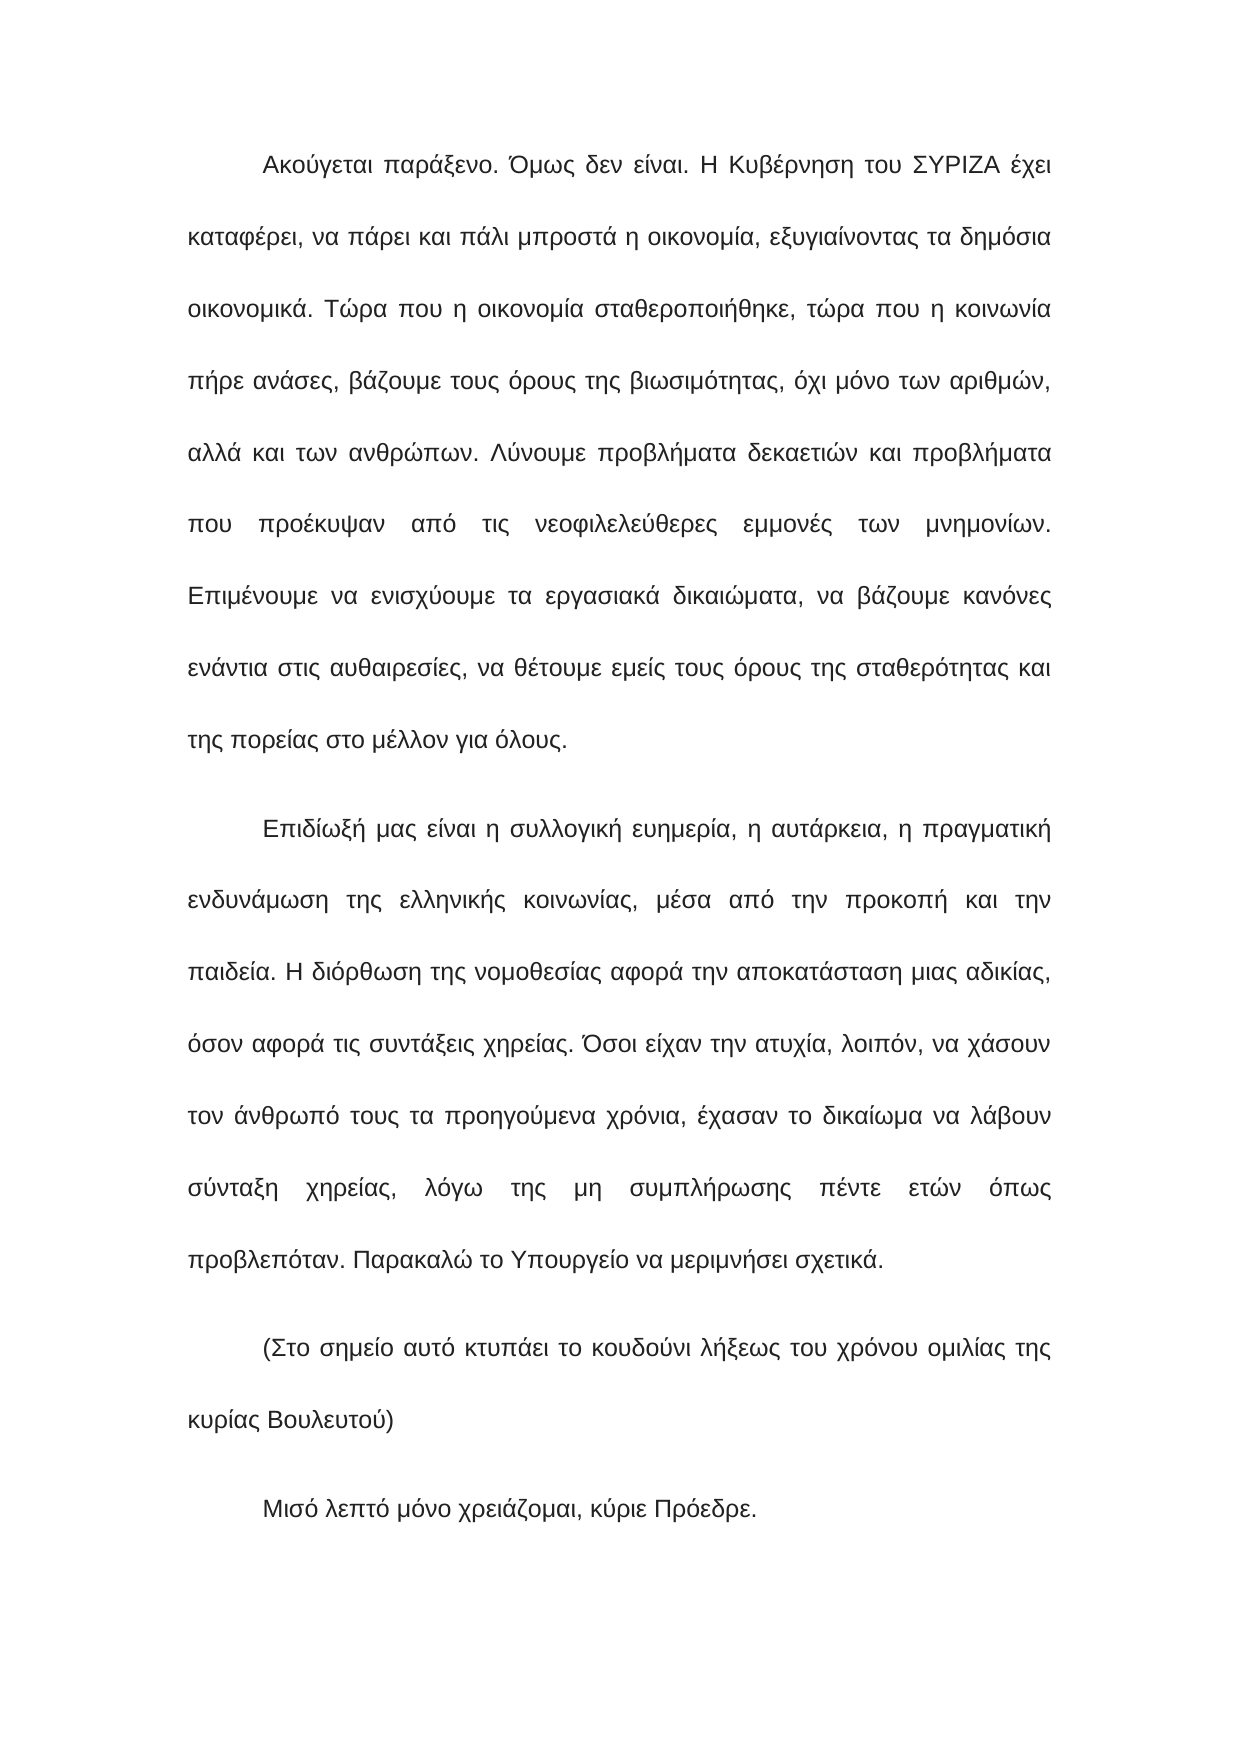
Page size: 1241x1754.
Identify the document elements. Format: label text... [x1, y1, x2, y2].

text Μισό λεπτό μόνο χρειάζομαι, κύριε Πρόεδρε. [187, 1494, 1053, 1522]
text (Στο σημείο αυτό κτυπάει το κουδούνι λήξεως του χρόνου ομιλίας της κυρίας Βουλευτού) [187, 1333, 1053, 1434]
text Επιδίωξή μας είναι η συλλογική ευημερία, η αυτάρκεια, η πραγματική ενδυνάμωση της ελληνικής κοινωνίας, μέσα από την προκοπή και την παιδεία. Η διόρθωση της νομοθεσίας αφορά την αποκατάσταση μιας αδικίας, όσον αφορά τις συντάξεις χηρείας. Όσοι είχαν την ατυχία, λοιπόν, να χάσουν τον άνθρωπό τους τα προηγούμενα χρόνια, έχασαν το δικαίωμα να λάβουν σύνταξη χηρείας, λόγω της μη συμπλήρωσης πέντε ετών όπως προβλεπόταν. Παρακαλώ το Υπουργείο να μεριμνήσει σχετικά. [187, 813, 1053, 1273]
text Ακούγεται παράξενο. Όμως δεν είναι. Η Κυβέρνηση του ΣΥΡΙΖΑ έχει καταφέρει, να πάρει και πάλι μπροστά η οικονομία, εξυγιαίνοντας τα δημόσια οικονομικά. Τώρα που η οικονομία σταθεροποιήθηκε, τώρα που η κοινωνία πήρε ανάσες, βάζουμε τους όρους της βιωσιμότητας, όχι μόνο των αριθμών, αλλά και των ανθρώπων. Λύνουμε προβλήματα δεκαετιών και προβλήματα που προέκυψαν από τις νεοφιλελεύθερες εμμονές των μνημονίων. Επιμένουμε να ενισχύουμε τα εργασιακά δικαιώματα, να βάζουμε κανόνες ενάντια στις αυθαιρεσίες, να θέτουμε εμείς τους όρους της σταθερότητας και της πορείας στο μέλλον για όλους. [187, 150, 1053, 754]
